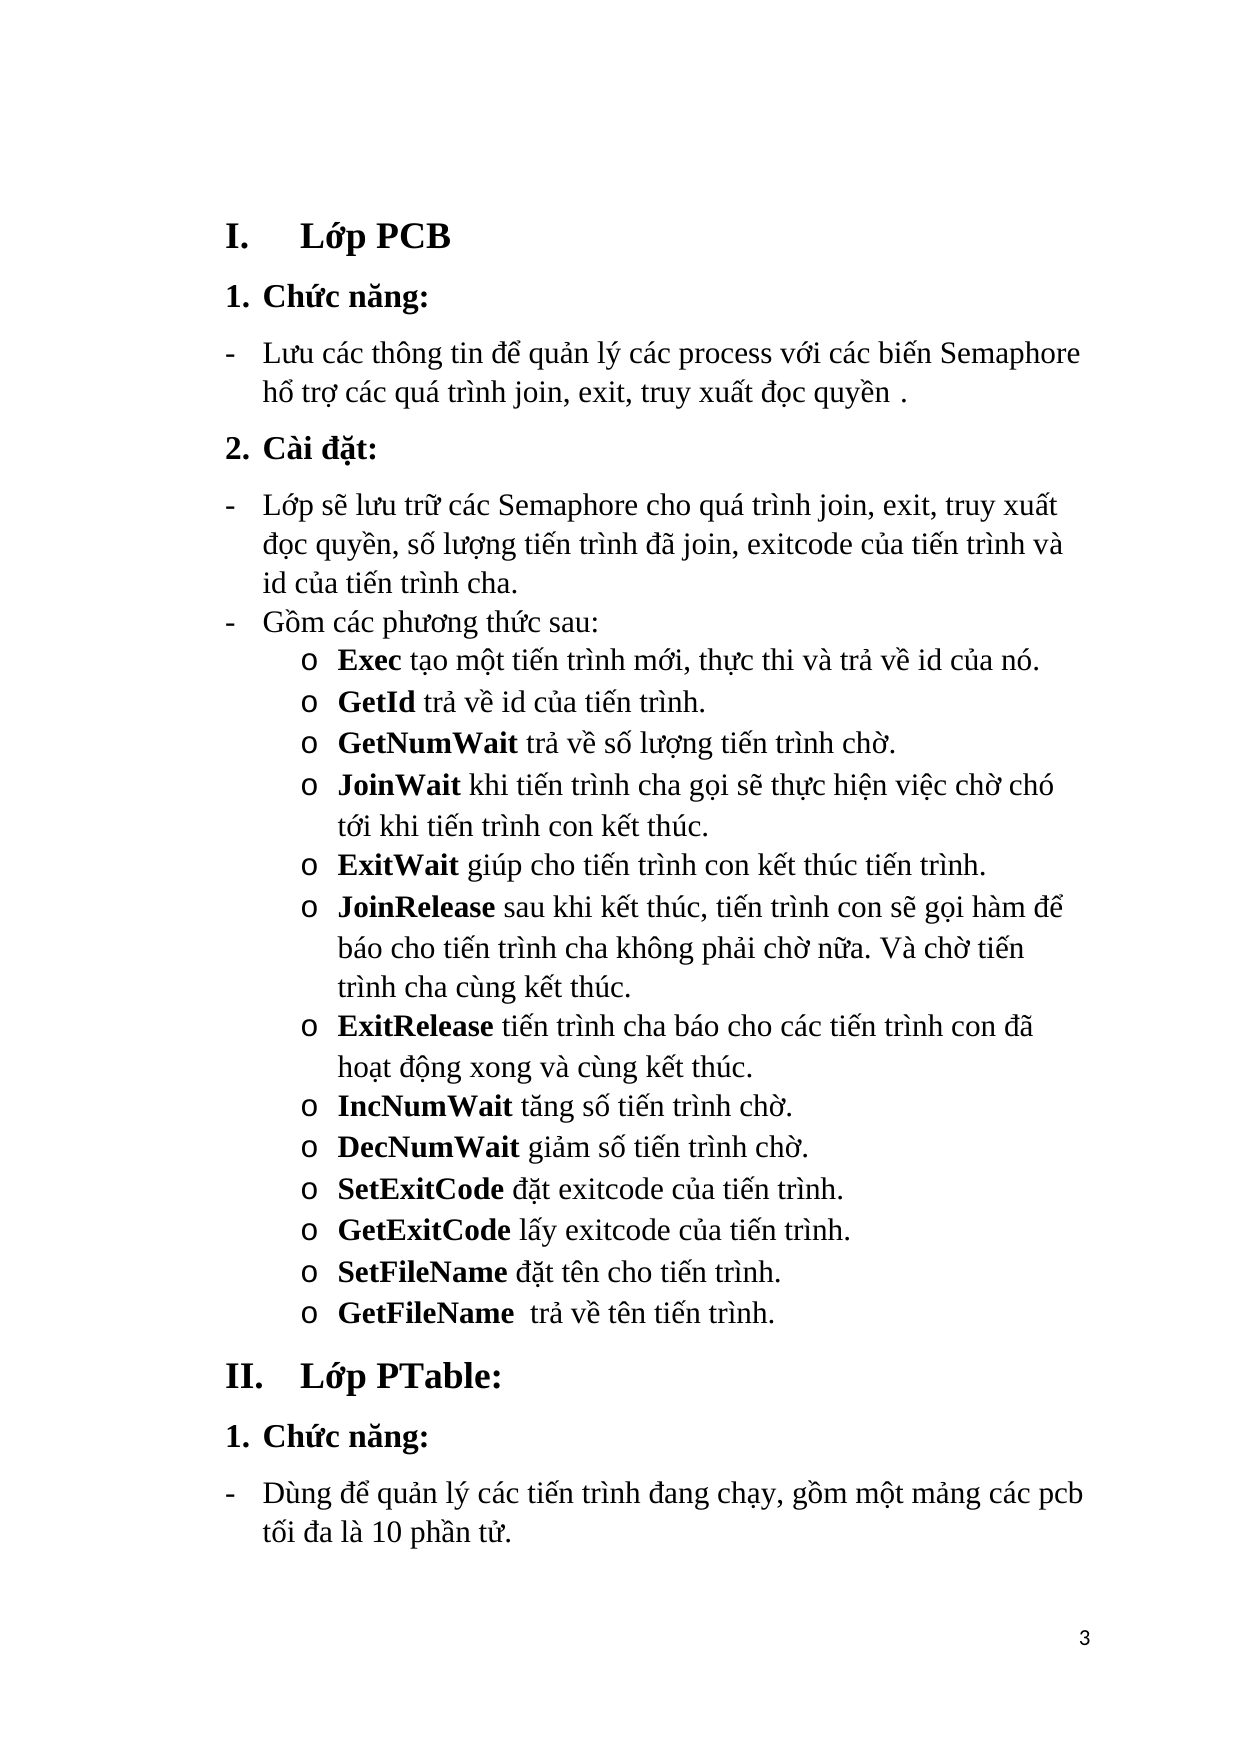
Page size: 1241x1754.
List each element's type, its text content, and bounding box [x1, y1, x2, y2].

list Lớp sẽ lưu trữ các Semaphore cho quá trình join, exit, truy xuất đọc quyền, số lượng tiến trình đã join, exitcode của tiến trình và id của tiến trình cha. [225, 487, 1090, 600]
list GetFileName trả về tên tiến trình. [300, 1295, 1090, 1333]
list Chức năng: [225, 1416, 1090, 1454]
text Lớp PCB [225, 213, 1090, 256]
list Gồm các phương thức sau: [225, 603, 1090, 639]
list SetFileName đặt tên cho tiến trình. [300, 1253, 1090, 1292]
list GetId trả về id của tiến trình. [300, 683, 1090, 722]
list JoinWait khi tiến trình cha gọi sẽ thực hiện việc chờ chó tới khi tiến trình con kết thúc. [300, 766, 1090, 844]
list Dùng để quản lý các tiến trình đang chạy, gồm một mảng các pcb tối đa là 10 phần tử. [225, 1474, 1090, 1549]
text Lớp PTable: [225, 1353, 1090, 1396]
list JoinRelease sau khi kết thúc, tiến trình con sẽ gọi hàm để báo cho tiến trình cha không phải chờ nữa. Và chờ tiến trình cha cùng kết thúc. [300, 888, 1090, 1004]
list ExitRelease tiến trình cha báo cho các tiến trình con đã hoạt động xong và cùng kết thúc. [300, 1007, 1090, 1084]
list Exec tạo một tiến trình mới, thực thi và trả về id của nó. [300, 642, 1090, 680]
list SetExitCode đặt exitcode của tiến trình. [300, 1170, 1090, 1209]
list Lưu các thông tin để quản lý các process với các biến Semaphore hổ trợ các quá trình join, exit, truy xuất đọc quyền . [225, 334, 1090, 409]
list GetExitCode lấy exitcode của tiến trình. [300, 1212, 1090, 1250]
list DecNumWait giảm số tiến trình chờ. [300, 1128, 1090, 1167]
list ExitWait giúp cho tiến trình con kết thúc tiến trình. [300, 846, 1090, 885]
list IncNumWait tăng số tiến trình chờ. [300, 1087, 1090, 1126]
text Cài đặt: [225, 429, 1090, 467]
text Chức năng: [225, 276, 1090, 315]
list GetNumWait trả về số lượng tiến trình chờ. [300, 725, 1090, 763]
